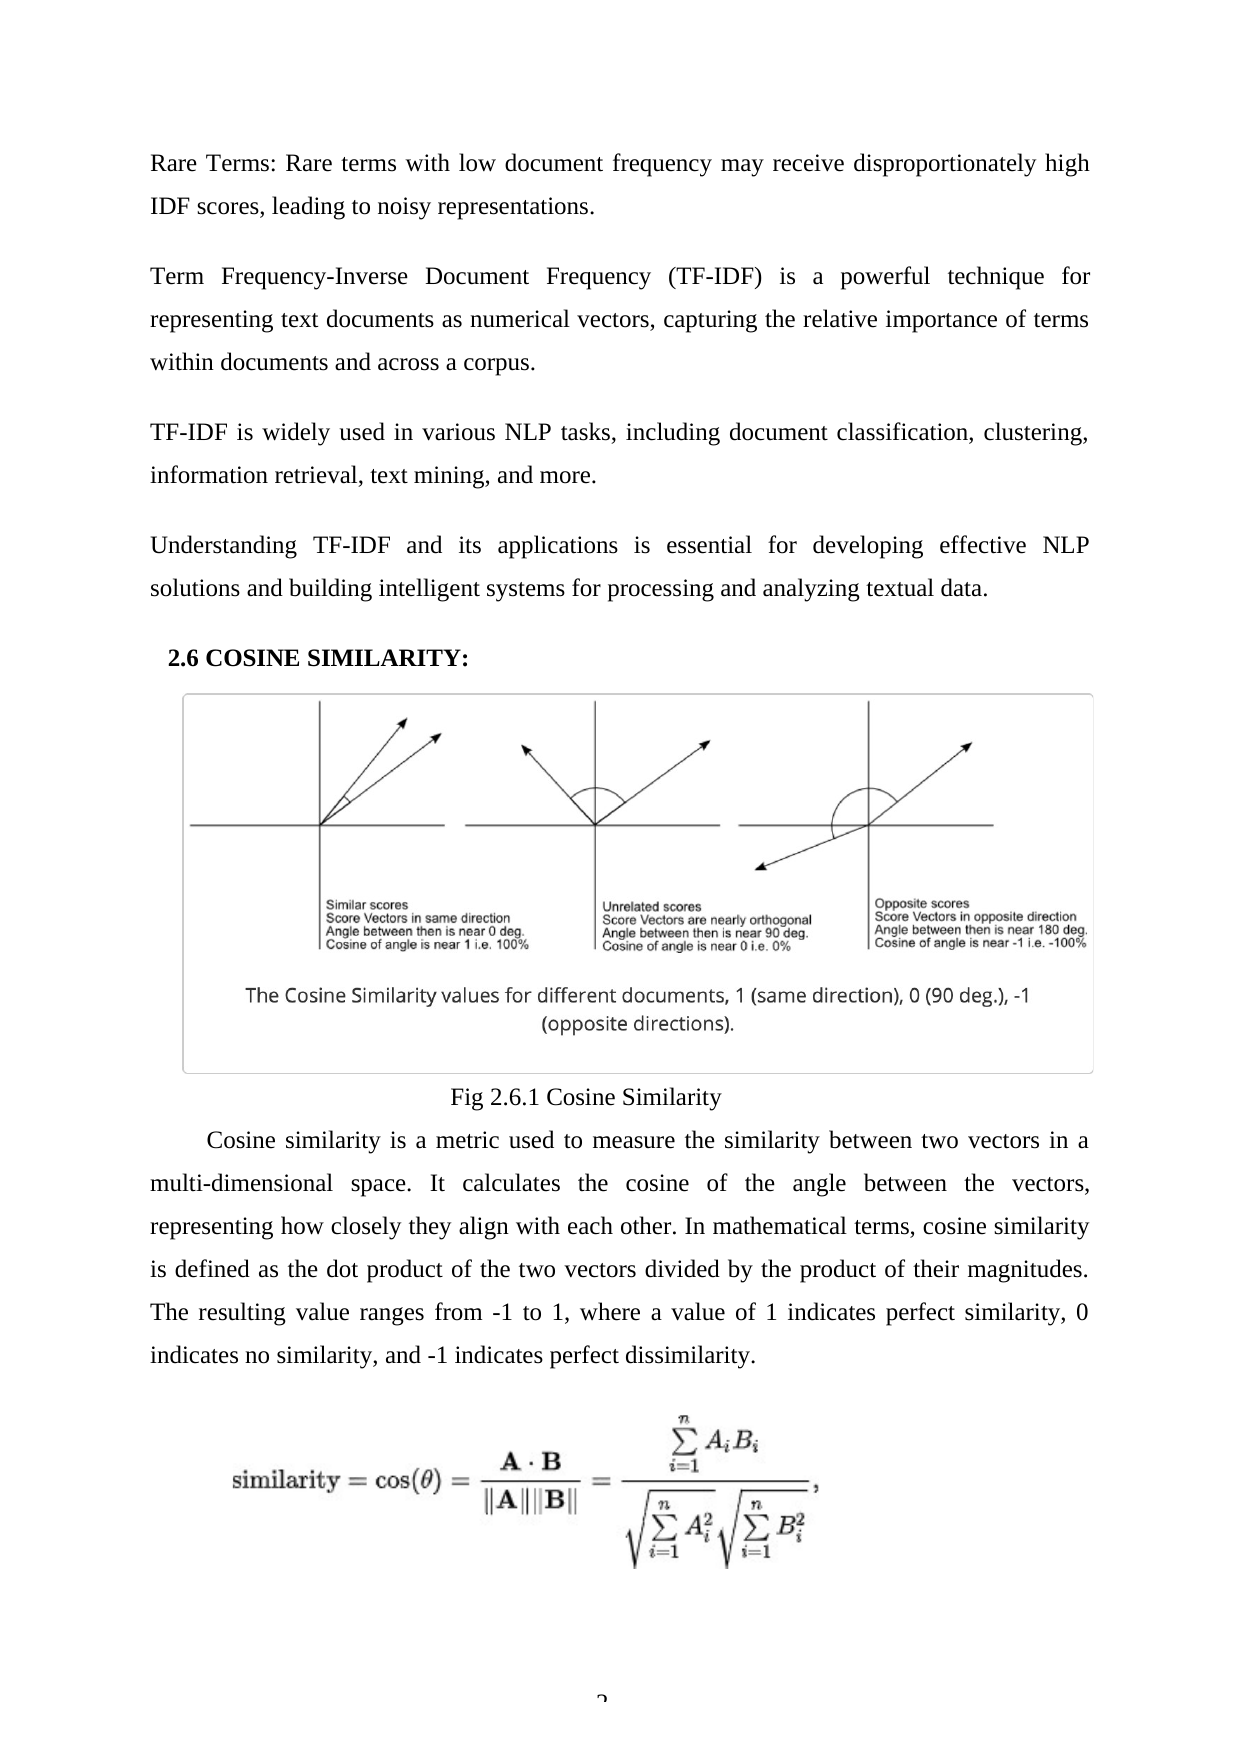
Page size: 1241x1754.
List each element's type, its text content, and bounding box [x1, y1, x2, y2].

subtitle COSINE SIMILARITY: [168, 643, 1221, 672]
picture [232, 1414, 819, 1569]
text Fig 2.6.1 Cosine Similarity [450, 698, 1221, 1111]
picture [182, 693, 1094, 1074]
text Term Frequency-Inverse Document Frequency (TF-IDF) is a powerful technique for representing text documents as numerical vectors, capturing the relative importance of terms within documents and across a corpus. [150, 261, 1090, 376]
text Rare Terms: Rare terms with low document frequency may receive disproportionately high IDF scores, leading to noisy representations. [150, 148, 1090, 220]
text TF-IDF is widely used in various NLP tasks, including document classification, clustering, information retrieval, text mining, and more. [150, 417, 1090, 489]
text Cosine similarity is a metric used to measure the similarity between two vectors in a multi-dimensional space. It calculates the cosine of the angle between the vectors, representing how closely they align with each other. In mathematical terms, cosine similarity is defined as the dot product of the two vectors divided by the product of their magnitudes. The resulting value ranges from -1 to 1, where a value of 1 indicates perfect similarity, 0 indicates no similarity, and -1 indicates perfect dissimilarity. [150, 1125, 1090, 1369]
text Understanding TF-IDF and its applications is essential for developing effective NLP solutions and building intelligent systems for processing and analyzing textual data. [150, 530, 1090, 602]
